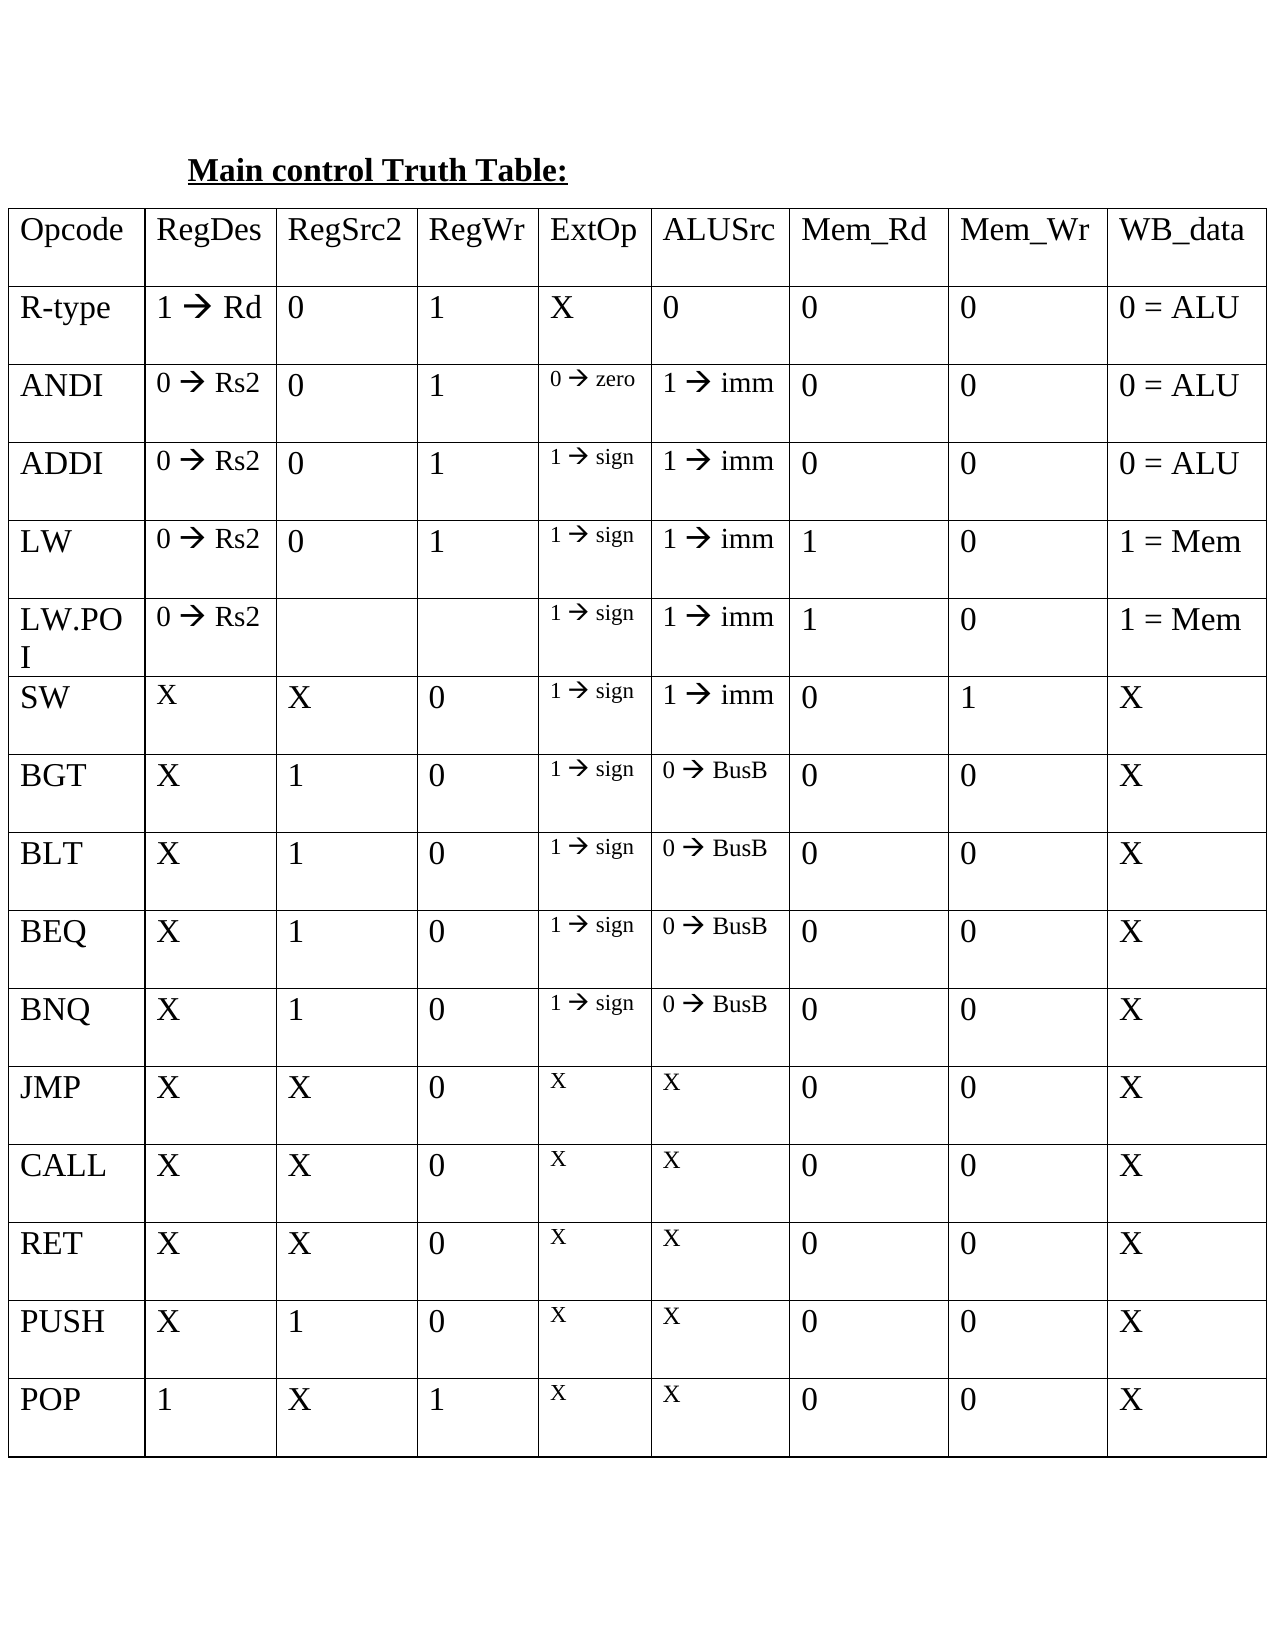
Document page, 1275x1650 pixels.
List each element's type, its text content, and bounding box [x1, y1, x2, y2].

table_cell SW [9, 677, 144, 754]
table_cell [277, 599, 417, 676]
table_cell 1 imm [652, 365, 789, 442]
table_cell X [146, 989, 276, 1066]
table_cell 0 [949, 1067, 1107, 1144]
table_cell PUSH [9, 1301, 144, 1378]
table_cell 1 sign [539, 677, 651, 754]
table_header WB_data [1108, 209, 1266, 286]
table_cell 0 [790, 1145, 948, 1222]
table_cell 0 [418, 1223, 538, 1300]
table_cell 0 [790, 1223, 948, 1300]
table_cell X [539, 1301, 651, 1378]
table_header RegSrc2 [277, 209, 417, 286]
table_cell 1 [418, 287, 538, 364]
table_cell 0 Rs2 [146, 521, 276, 598]
table_cell 0 [949, 911, 1107, 988]
table_cell 0 = ALU [1108, 287, 1266, 364]
table_cell 0 [790, 287, 948, 364]
table_cell X [146, 1301, 276, 1378]
table_cell X [277, 1145, 417, 1222]
table_cell CALL [9, 1145, 144, 1222]
table_cell 0 = ALU [1108, 443, 1266, 520]
table_cell 0 [418, 833, 538, 910]
table_cell 0 [949, 599, 1107, 676]
table_cell 1 [418, 443, 538, 520]
table_header ALUSrc [652, 209, 789, 286]
table_cell 1 [418, 521, 538, 598]
table_cell X [1108, 989, 1266, 1066]
table_cell X [1108, 755, 1266, 832]
table_cell 1 sign [539, 755, 651, 832]
table_cell 0 [418, 989, 538, 1066]
table_cell 1 sign [539, 911, 651, 988]
table_cell 0 [418, 755, 538, 832]
table_cell 0 [790, 1379, 948, 1456]
table_header Opcode [9, 209, 144, 286]
table_cell 0 [790, 755, 948, 832]
table_cell 0 [790, 443, 948, 520]
table_cell X [146, 677, 276, 754]
table_cell 0 [949, 833, 1107, 910]
table_cell BEQ [9, 911, 144, 988]
table_cell X [652, 1301, 789, 1378]
table_cell 1 sign [539, 521, 651, 598]
table_cell 0 [277, 287, 417, 364]
table_header ExtOp [539, 209, 651, 286]
table_cell X [146, 1223, 276, 1300]
table_cell X [1108, 833, 1266, 910]
table_cell 1 = Mem [1108, 599, 1266, 676]
table_cell [418, 599, 538, 676]
table_cell LW.POI [9, 599, 144, 676]
table_cell 1 [949, 677, 1107, 754]
table_cell POP [9, 1379, 144, 1456]
table_cell 0 [949, 365, 1107, 442]
table_cell JMP [9, 1067, 144, 1144]
table_cell 0 [790, 989, 948, 1066]
table_cell X [277, 1379, 417, 1456]
table_cell 1 [277, 1301, 417, 1378]
table_cell 0 [949, 1223, 1107, 1300]
table_cell 1 [277, 911, 417, 988]
table_cell R-type [9, 287, 144, 364]
table_cell 0 [949, 287, 1107, 364]
table_cell 0 BusB [652, 755, 789, 832]
table_cell ADDI [9, 443, 144, 520]
table_cell X [1108, 1379, 1266, 1456]
table_cell X [277, 1067, 417, 1144]
table_cell X [539, 1379, 651, 1456]
table_cell LW [9, 521, 144, 598]
table_cell 0 Rs2 [146, 599, 276, 676]
table_cell 0 [277, 365, 417, 442]
table_cell 1 Rd [146, 287, 276, 364]
table_cell 0 [277, 521, 417, 598]
table_cell 0 [277, 443, 417, 520]
table_cell X [1108, 1223, 1266, 1300]
table_cell 0 BusB [652, 989, 789, 1066]
table_cell X [539, 1223, 651, 1300]
table_cell ANDI [9, 365, 144, 442]
table_cell BGT [9, 755, 144, 832]
table_cell 1 [418, 1379, 538, 1456]
table_cell X [539, 287, 651, 364]
table_cell X [1108, 677, 1266, 754]
table_cell 0 [418, 1067, 538, 1144]
table_cell X [652, 1223, 789, 1300]
table_cell 0 [949, 755, 1107, 832]
table_cell 1 sign [539, 989, 651, 1066]
table_cell X [652, 1145, 789, 1222]
table_cell 0 [418, 1145, 538, 1222]
table_cell X [652, 1067, 789, 1144]
table_cell X [146, 755, 276, 832]
table_cell X [146, 1067, 276, 1144]
table_cell 0 [949, 521, 1107, 598]
table_cell 1 [277, 755, 417, 832]
table_cell 1 imm [652, 599, 789, 676]
table_cell X [146, 911, 276, 988]
table_cell 0 [949, 1301, 1107, 1378]
table_cell X [146, 833, 276, 910]
table_cell 1 sign [539, 599, 651, 676]
table_cell X [1108, 911, 1266, 988]
table_cell 0 [790, 911, 948, 988]
table_cell 0 [790, 833, 948, 910]
table_cell 0 [790, 1067, 948, 1144]
table_header RegDes [146, 209, 276, 286]
table_cell 1 imm [652, 443, 789, 520]
table_cell 1 [418, 365, 538, 442]
table_cell X [146, 1145, 276, 1222]
table_cell 0 [790, 1301, 948, 1378]
table_cell 0 Rs2 [146, 443, 276, 520]
table_cell 1 [790, 521, 948, 598]
table_cell 0 = ALU [1108, 365, 1266, 442]
text Main control Truth Table: [187, 150, 1087, 188]
table_cell 0 [949, 443, 1107, 520]
table_cell 0 [652, 287, 789, 364]
table_cell 0 [418, 911, 538, 988]
table_cell 0 [790, 677, 948, 754]
table_cell X [277, 677, 417, 754]
table_cell 0 BusB [652, 911, 789, 988]
table_cell X [1108, 1145, 1266, 1222]
table_cell 1 [146, 1379, 276, 1456]
table_cell RET [9, 1223, 144, 1300]
table_header RegWr [418, 209, 538, 286]
table_cell X [1108, 1301, 1266, 1378]
table_cell 1 imm [652, 677, 789, 754]
table_cell X [539, 1067, 651, 1144]
table_cell 0 [949, 1145, 1107, 1222]
table_cell BLT [9, 833, 144, 910]
table_cell 1 [790, 599, 948, 676]
table_cell 1 sign [539, 443, 651, 520]
table_cell 1 [277, 833, 417, 910]
table_cell 1 sign [539, 833, 651, 910]
table_cell 0 [790, 365, 948, 442]
table_cell 0 zero [539, 365, 651, 442]
table_cell 0 [949, 1379, 1107, 1456]
table_cell 0 BusB [652, 833, 789, 910]
table_cell X [652, 1379, 789, 1456]
table_cell 1 = Mem [1108, 521, 1266, 598]
table_cell BNQ [9, 989, 144, 1066]
table_cell 0 [418, 1301, 538, 1378]
table_header Mem_Wr [949, 209, 1107, 286]
table_header Mem_Rd [790, 209, 948, 286]
table_cell X [539, 1145, 651, 1222]
table_cell 0 [949, 989, 1107, 1066]
table_cell 1 imm [652, 521, 789, 598]
table_cell X [277, 1223, 417, 1300]
table_cell 0 [418, 677, 538, 754]
table_cell 1 [277, 989, 417, 1066]
table_cell 0 Rs2 [146, 365, 276, 442]
table_cell X [1108, 1067, 1266, 1144]
